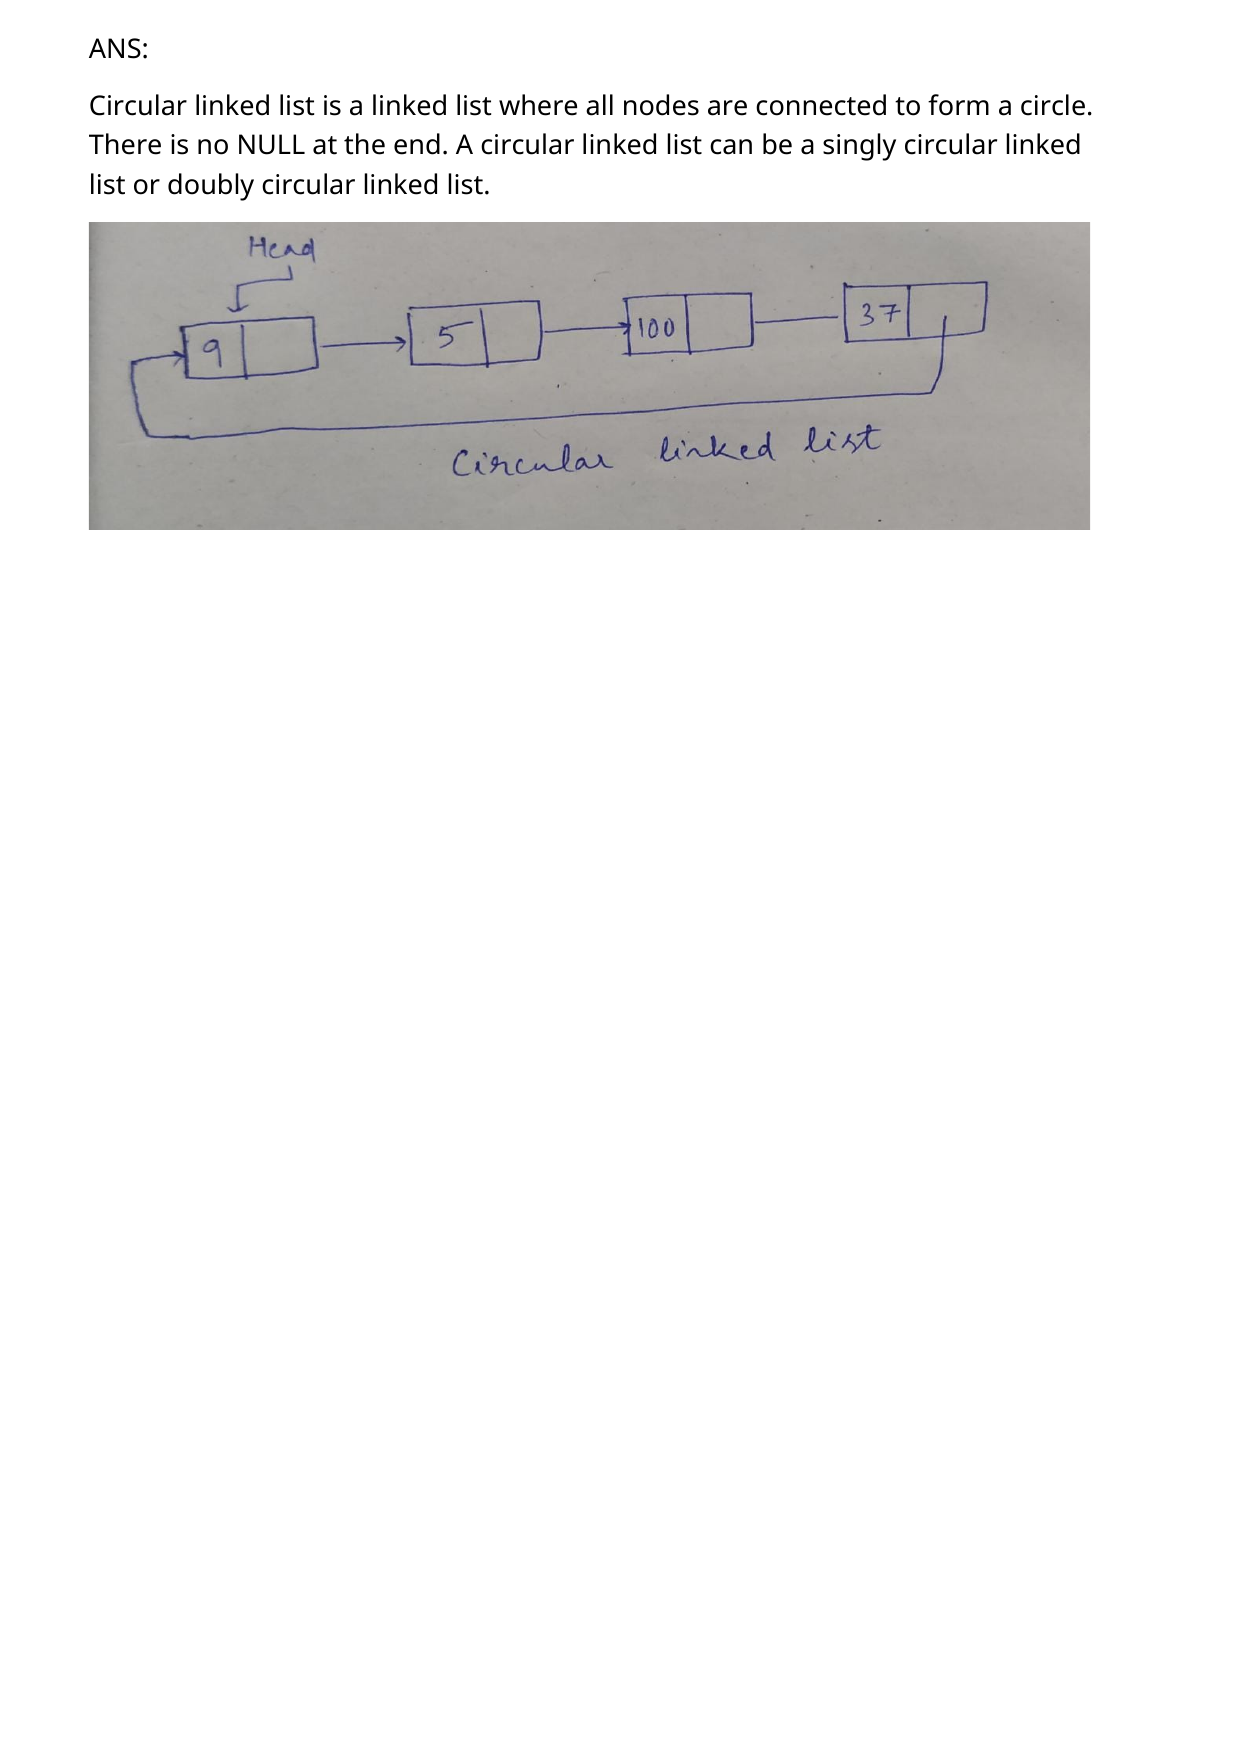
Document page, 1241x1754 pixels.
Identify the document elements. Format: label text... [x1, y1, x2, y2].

text ANS: [89, 29, 1122, 66]
text Circular linked list is a linked list where all nodes are connected to form a circle. There is no NULL at the end. A circular linked list can be a singly circular linked list or doubly circular linked list. [89, 86, 1122, 202]
picture [88, 222, 1091, 530]
